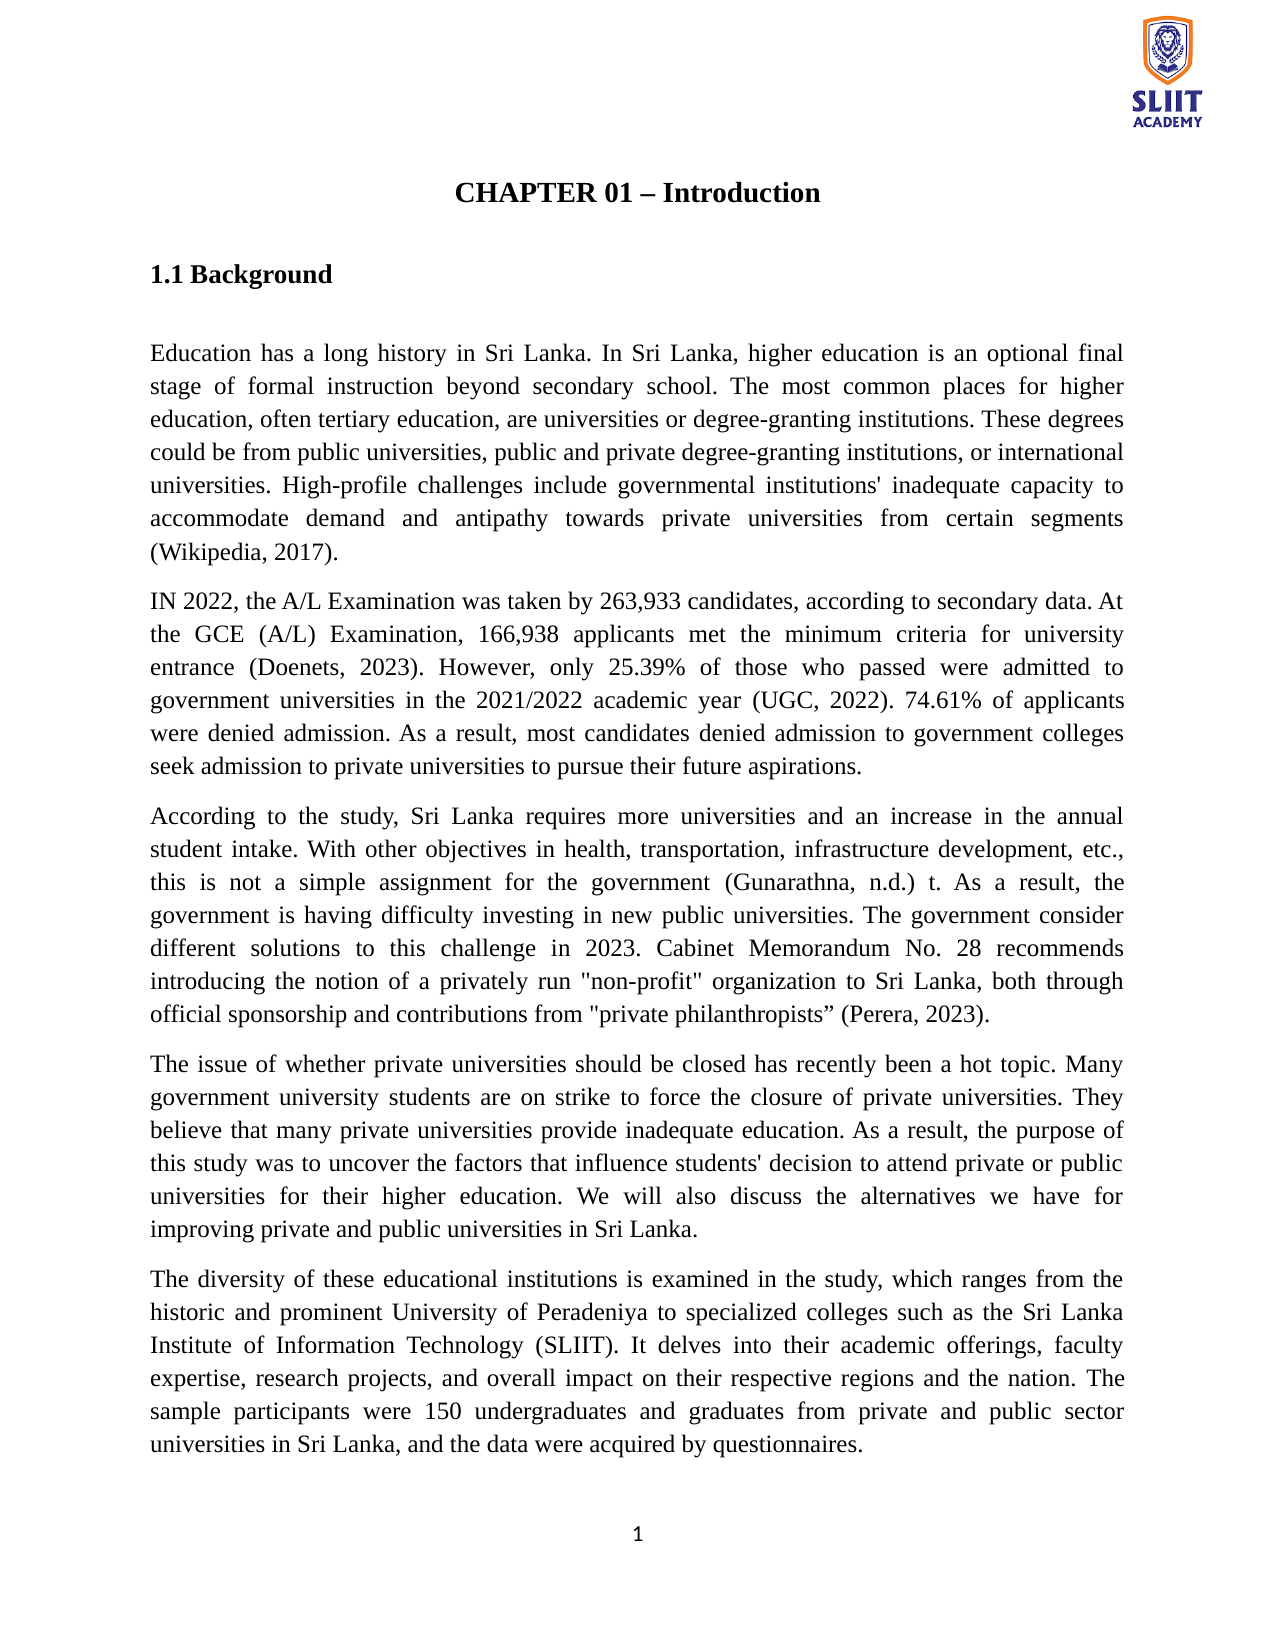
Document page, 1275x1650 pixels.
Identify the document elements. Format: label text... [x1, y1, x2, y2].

text The issue of whether private universities should be closed has recently been a hot topic. Many government university students are on strike to force the closure of private universities. They believe that many private universities provide inadequate education. As a result, the purpose of this study was to uncover the factors that influence students' decision to attend private or public universities for their higher education. We will also discuss the alternatives we have for improving private and public universities in Sri Lanka. [150, 1049, 1125, 1243]
text Education has a long history in Sri Lanka. In Sri Lanka, higher education is an optional final stage of formal instruction beyond secondary school. The most common places for higher education, often tertiary education, are universities or degree-granting institutions. These degrees could be from public universities, public and private degree-granting institutions, or international universities. High-profile challenges include governmental institutions' inadequate capacity to accommodate demand and antipathy towards private universities from certain segments. [150, 338, 1125, 565]
text The diversity of these educational institutions is examined in the study, which ranges from the historic and prominent University of Peradeniya to specialized colleges such as the Sri Lanka Institute of Information Technology (SLIIT). It delves into their academic offerings, faculty expertise, research projects, and overall impact on their respective regions and the nation. The sample participants were 150 undergraduates and graduates from private and public sector universities in Sri Lanka, and the data were acquired by questionnaires. [150, 1264, 1125, 1458]
subtitle Background [150, 258, 1125, 289]
text IN 2022, the A/L Examination was taken by 263,933 candidates, according to secondary data. At the GCE (A/L) Examination, 166,938 applicants met the minimum criteria for university entrance. However, only 25.39% of those who passed were admitted to government universities in the 2021/2022 academic year. 74.61% of applicants were denied admission. As a result, most candidates denied admission to government colleges seek admission to private universities to pursue their future aspirations. [150, 586, 1125, 780]
picture [1090, 0, 1241, 150]
subtitle CHAPTER 01 – Introduction [150, 175, 1125, 208]
text According to the study, Sri Lanka requires more universities and an increase in the annual student intake. With other objectives in health, transportation, infrastructure development, etc., this is not a simple assignment for the government t. As a result, the government is having difficulty investing in new public universities. The government consider different solutions to this challenge in 2023. Cabinet Memorandum No. 28 recommends introducing the notion of a privately run "non-profit" organization to Sri Lanka, both through official sponsorship and contributions from "private philanthropists”. [150, 801, 1125, 1028]
